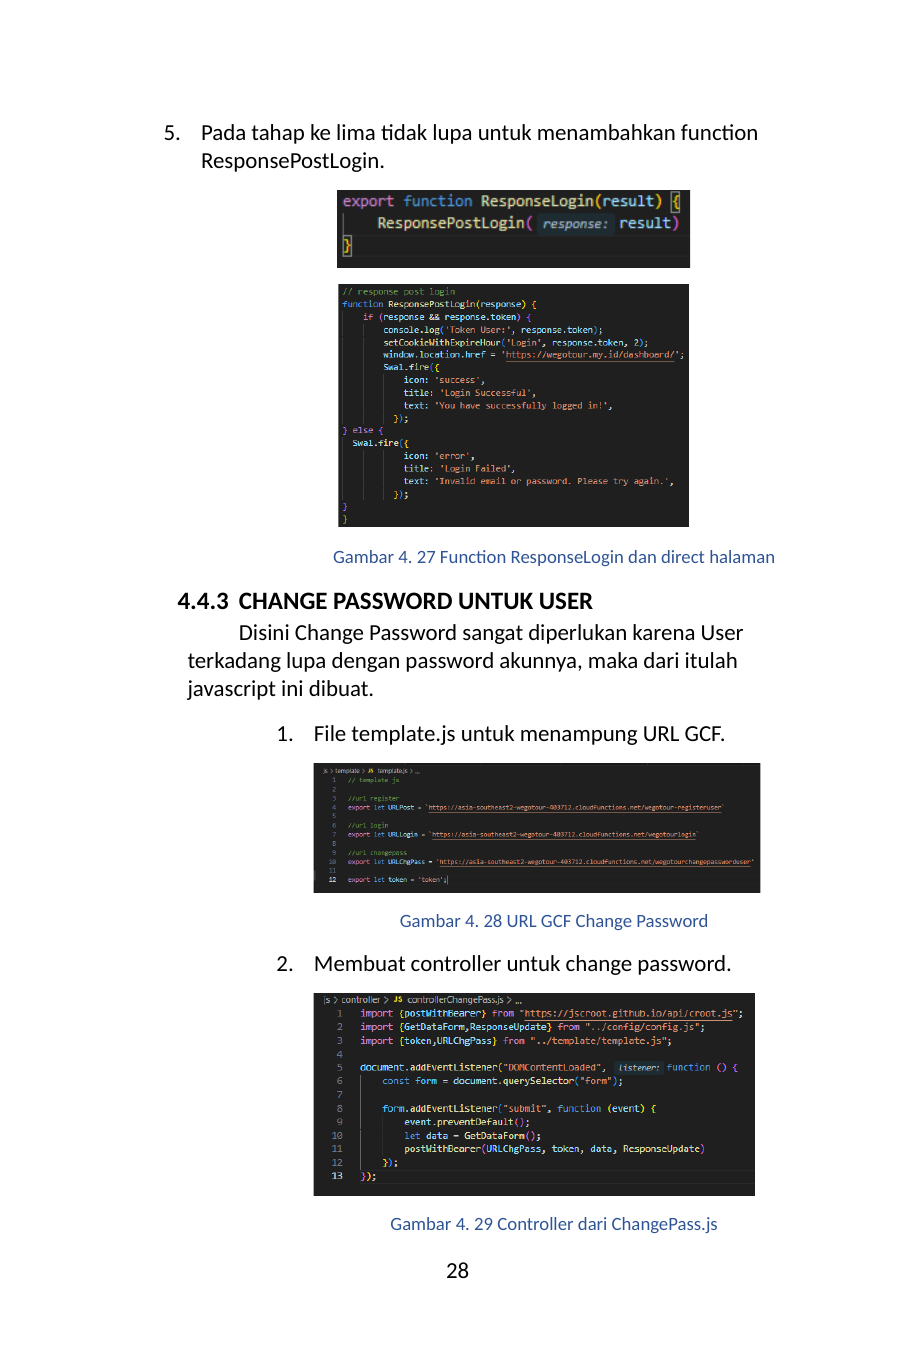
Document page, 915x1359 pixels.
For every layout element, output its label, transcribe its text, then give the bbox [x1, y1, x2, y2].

text Disini Change Password sangat diperlukan karena User terkadang lupa dengan password akunnya, maka dari itulah javascript ini dibuat. [187, 618, 826, 702]
picture [337, 190, 691, 268]
picture [313, 993, 755, 1196]
picture [313, 763, 761, 893]
list File template.js untuk menampung URL GCF. [276, 719, 826, 747]
list Membuat controller untuk change password. [276, 949, 826, 977]
list Pada tahap ke lima tidak lupa untuk menambahkan function ResponsePostLogin. [163, 118, 826, 174]
text Gambar 4. 28 URL GCF Change Password [164, 909, 826, 932]
picture [338, 284, 689, 527]
text Gambar 4. 29 Controller dari ChangePass.js [164, 1212, 826, 1235]
text Gambar 4. 27 Function ResponseLogin dan direct halaman [164, 546, 826, 569]
subtitle CHANGE PASSWORD UNTUK USER [164, 585, 826, 616]
